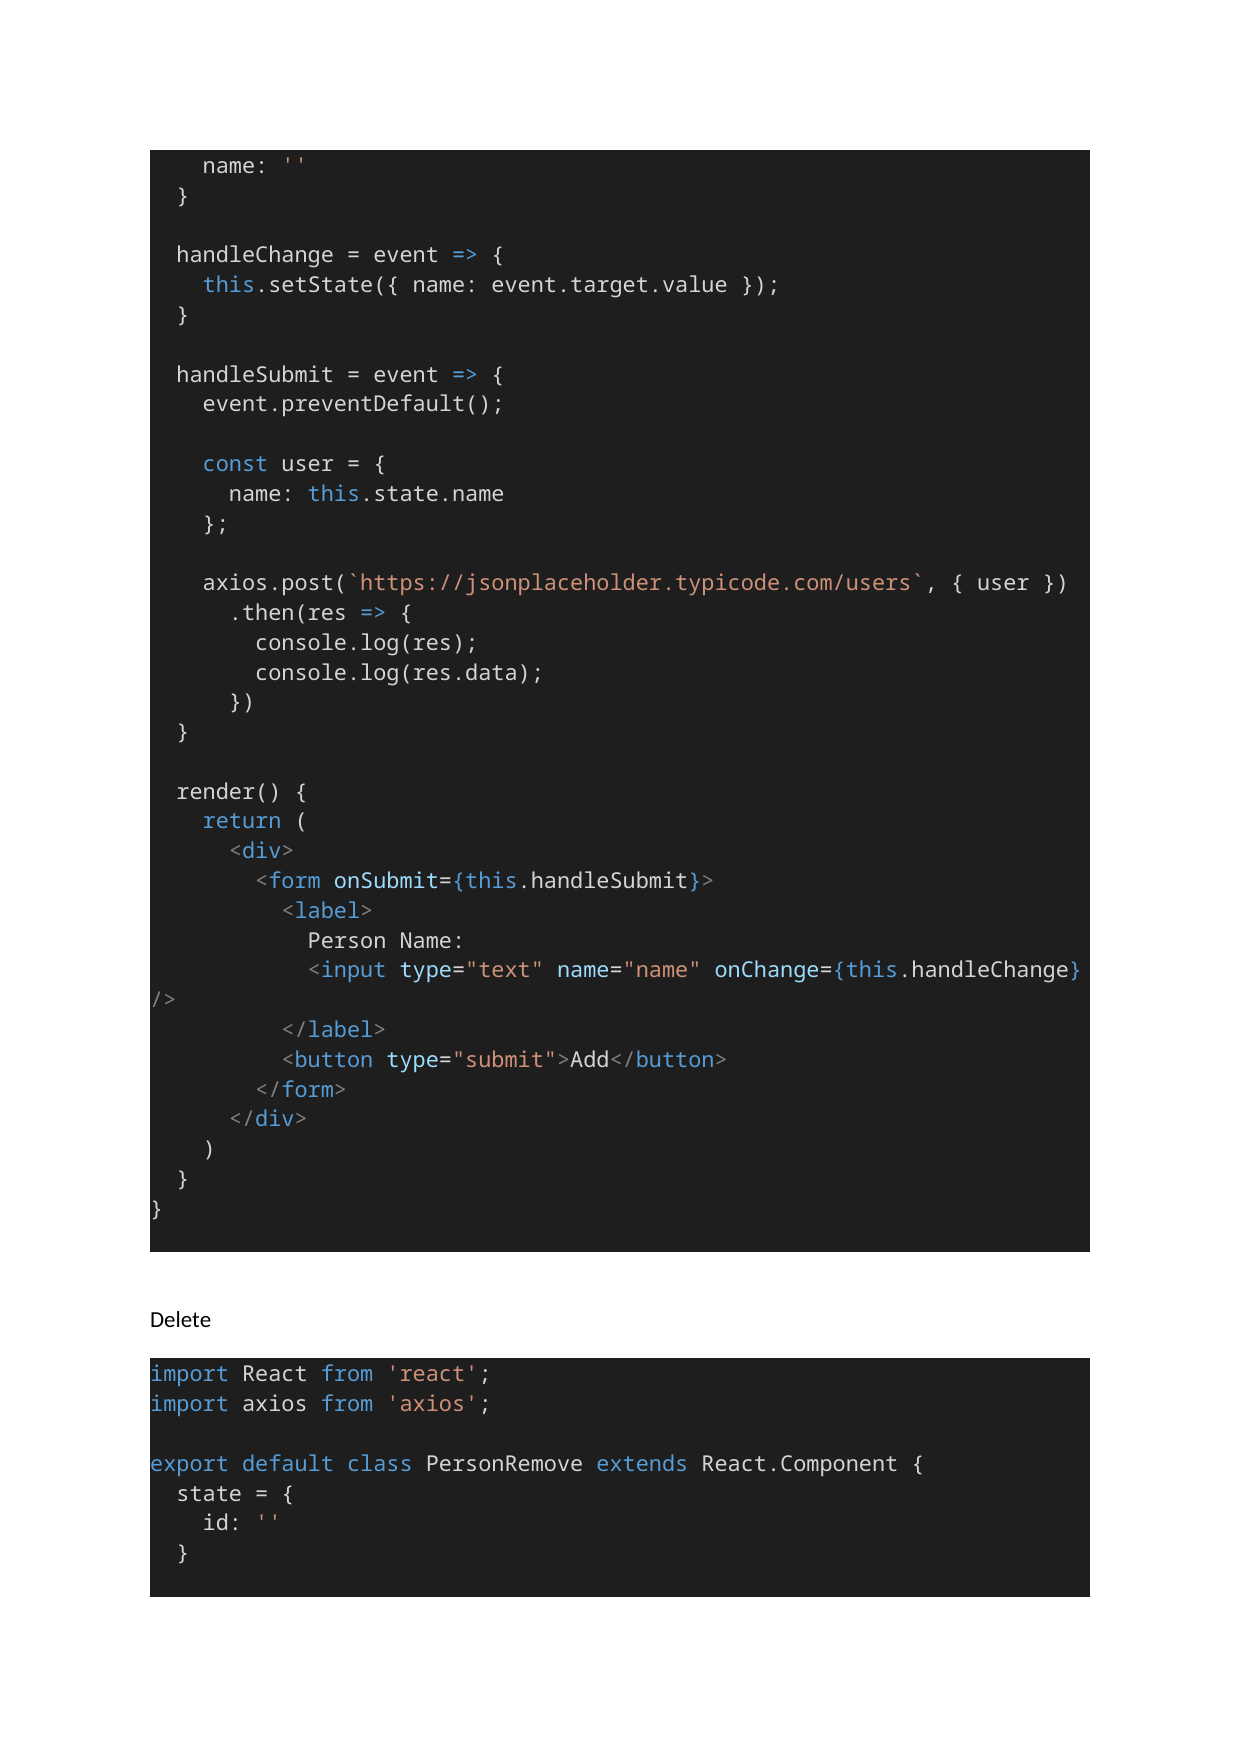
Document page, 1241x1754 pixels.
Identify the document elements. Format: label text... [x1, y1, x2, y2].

text <label> [150, 895, 1090, 924]
text </label> [150, 1014, 1090, 1044]
text event.preventDefault(); [150, 388, 1090, 418]
text <input type="text" name="name" onChange={this.handleChange} /> [150, 954, 1090, 1014]
text import axios from 'axios'; [150, 1388, 1090, 1418]
text <form onSubmit={this.handleSubmit}> [150, 865, 1090, 895]
text console.log(res.data); [150, 656, 1090, 686]
text name: this.state.name [150, 478, 1090, 507]
text }) [150, 686, 1090, 716]
text .then(res => { [150, 597, 1090, 627]
text </div> [150, 1103, 1090, 1133]
text handleSubmit = event => { [150, 358, 1090, 388]
text } [150, 299, 1090, 329]
text } [150, 1163, 1090, 1193]
text export default class PersonRemove extends React.Component { [150, 1448, 1090, 1477]
text state = { [150, 1477, 1090, 1507]
text axios.post(`https://jsonplaceholder.typicode.com/users`, { user }) [150, 567, 1090, 597]
text return ( [150, 805, 1090, 835]
text ) [150, 1133, 1090, 1163]
text } [150, 716, 1090, 746]
text console.log(res); [150, 627, 1090, 656]
text } [150, 1537, 1090, 1567]
text } [150, 180, 1090, 209]
text this.setState({ name: event.target.value }); [150, 269, 1090, 299]
text handleChange = event => { [150, 239, 1090, 269]
text }; [150, 507, 1090, 537]
text <button type="submit">Add</button> [150, 1044, 1090, 1073]
text const user = { [150, 448, 1090, 478]
text name: '' [150, 150, 1090, 180]
text Person Name: [150, 924, 1090, 954]
text id: '' [150, 1507, 1090, 1537]
text } [150, 1193, 1090, 1222]
text </form> [150, 1073, 1090, 1103]
text import React from 'react'; [150, 1358, 1090, 1388]
text Delete [150, 1305, 1090, 1333]
text <div> [150, 835, 1090, 865]
text render() { [150, 776, 1090, 805]
